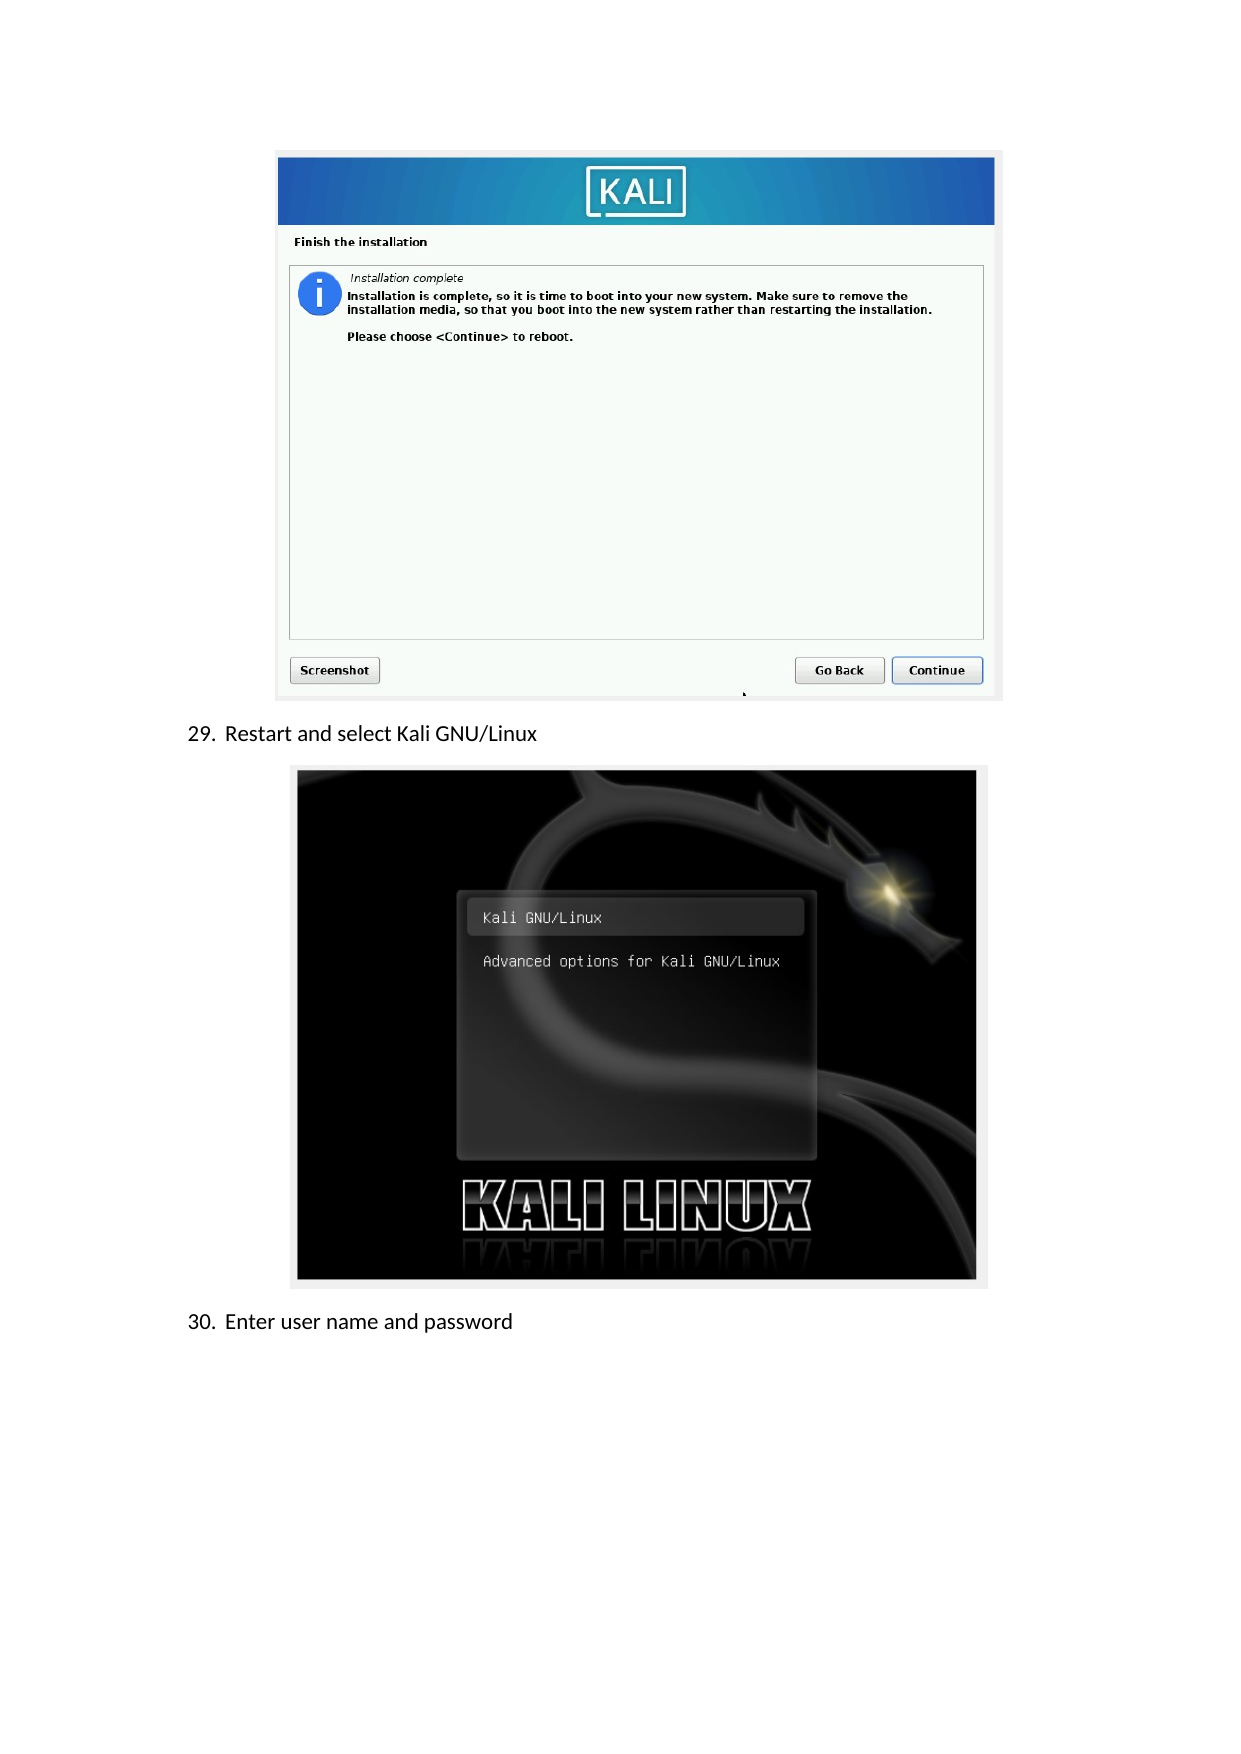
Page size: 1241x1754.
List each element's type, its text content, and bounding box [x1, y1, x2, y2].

picture [274, 150, 1003, 701]
list Restart and select Kali GNU/Linux [187, 719, 1090, 747]
picture [289, 765, 989, 1289]
list Enter user name and password [187, 1307, 1090, 1335]
